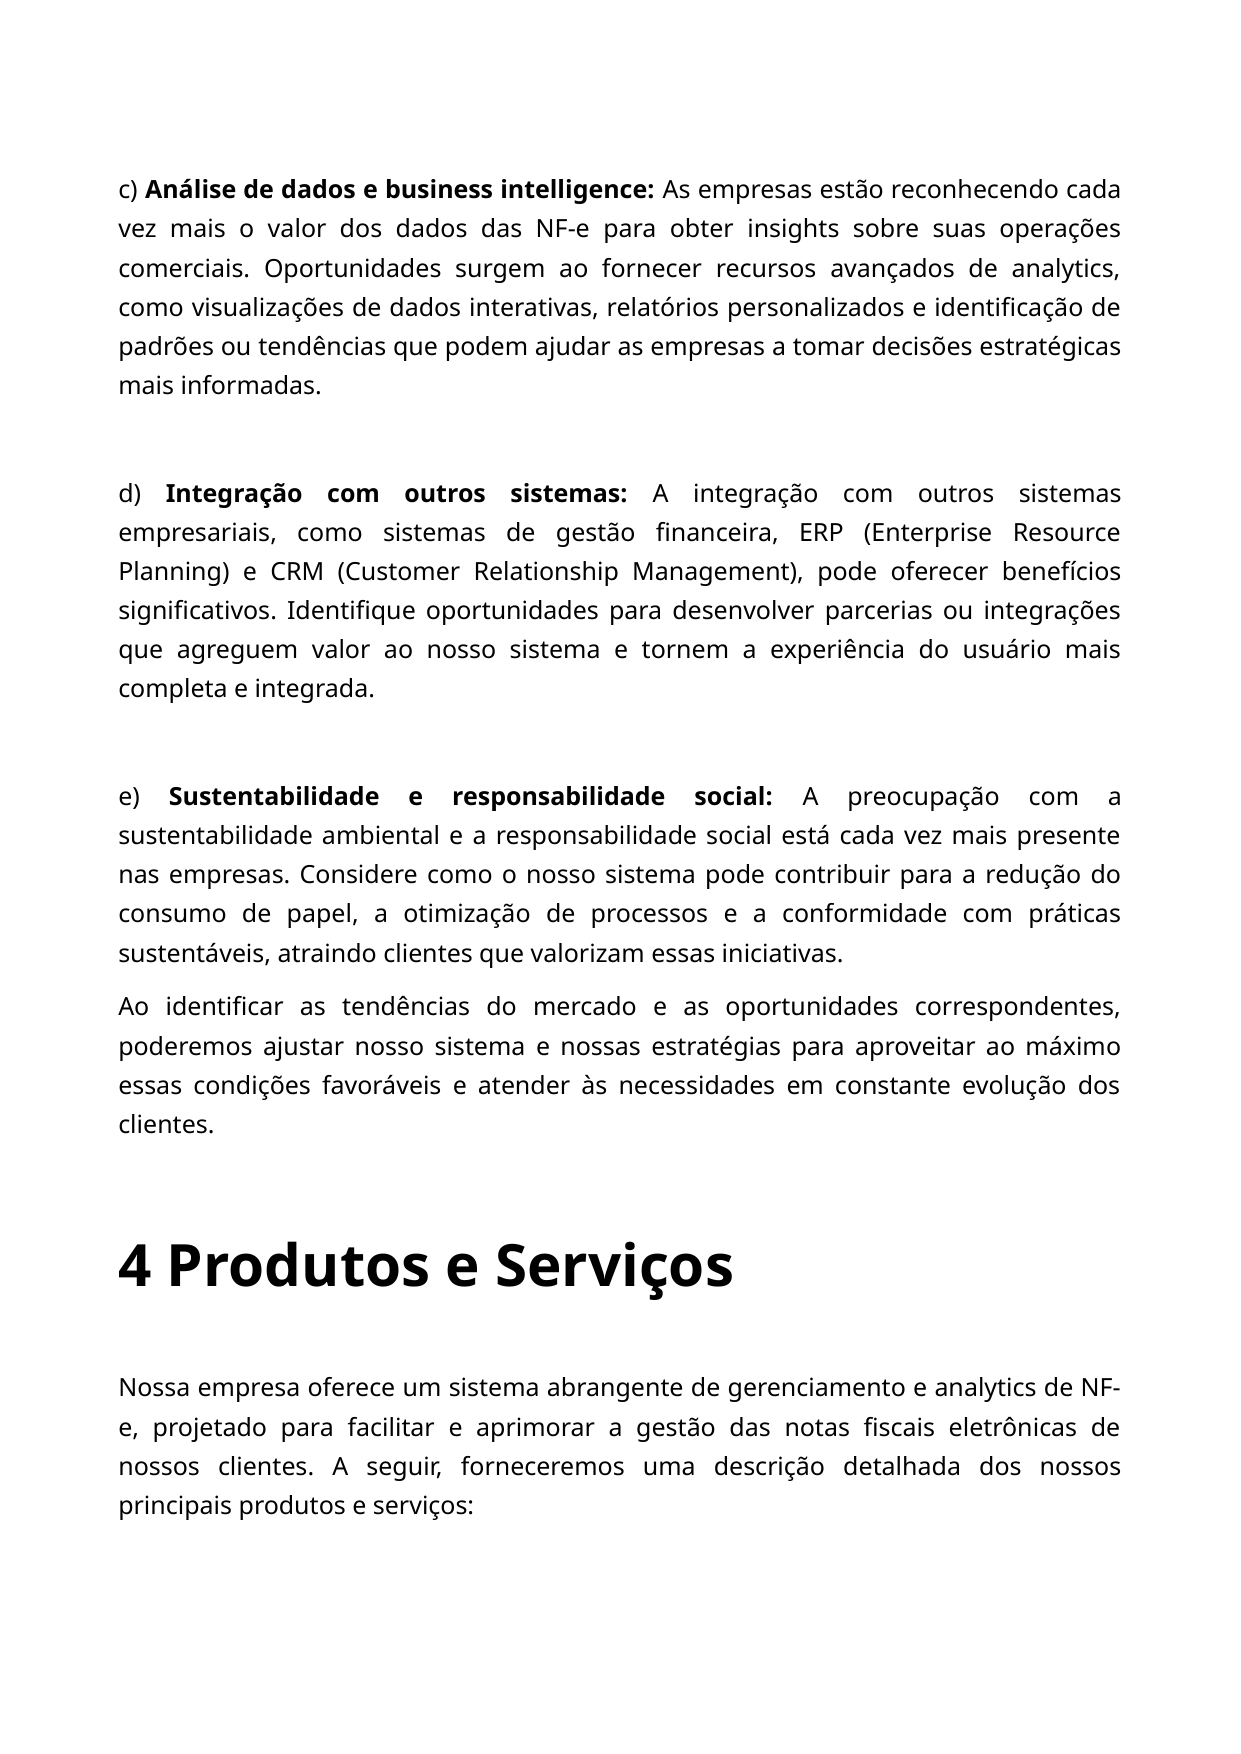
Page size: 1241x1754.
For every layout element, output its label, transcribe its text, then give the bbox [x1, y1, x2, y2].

text c) Análise de dados e business intelligence: As empresas estão reconhecendo cada vez mais o valor dos dados das NF-e para obter insights sobre suas operações comerciais. Oportunidades surgem ao fornecer recursos avançados de analytics, como visualizações de dados interativas, relatórios personalizados e identificação de padrões ou tendências que podem ajudar as empresas a tomar decisões estratégicas mais informadas. [118, 172, 1122, 402]
title 4 Produtos e Serviços [118, 1224, 1122, 1304]
text Nossa empresa oferece um sistema abrangente de gerenciamento e analytics de NF-e, projetado para facilitar e aprimorar a gestão das notas fiscais eletrônicas de nossos clientes. A seguir, forneceremos uma descrição detalhada dos nossos principais produtos e serviços: [118, 1370, 1122, 1522]
text Ao identificar as tendências do mercado e as oportunidades correspondentes, poderemos ajustar nosso sistema e nossas estratégias para aproveitar ao máximo essas condições favoráveis e atender às necessidades em constante evolução dos clientes. [118, 989, 1122, 1141]
text d) Integração com outros sistemas: A integração com outros sistemas empresariais, como sistemas de gestão financeira, ERP (Enterprise Resource Planning) e CRM (Customer Relationship Management), pode oferecer benefícios significativos. Identifique oportunidades para desenvolver parcerias ou integrações que agreguem valor ao nosso sistema e tornem a experiência do usuário mais completa e integrada. [118, 475, 1122, 705]
text e) Sustentabilidade e responsabilidade social: A preocupação com a sustentabilidade ambiental e a responsabilidade social está cada vez mais presente nas empresas. Considere como o nosso sistema pode contribuir para a redução do consumo de papel, a otimização de processos e a conformidade com práticas sustentáveis, atraindo clientes que valorizam essas iniciativas. [118, 778, 1122, 969]
